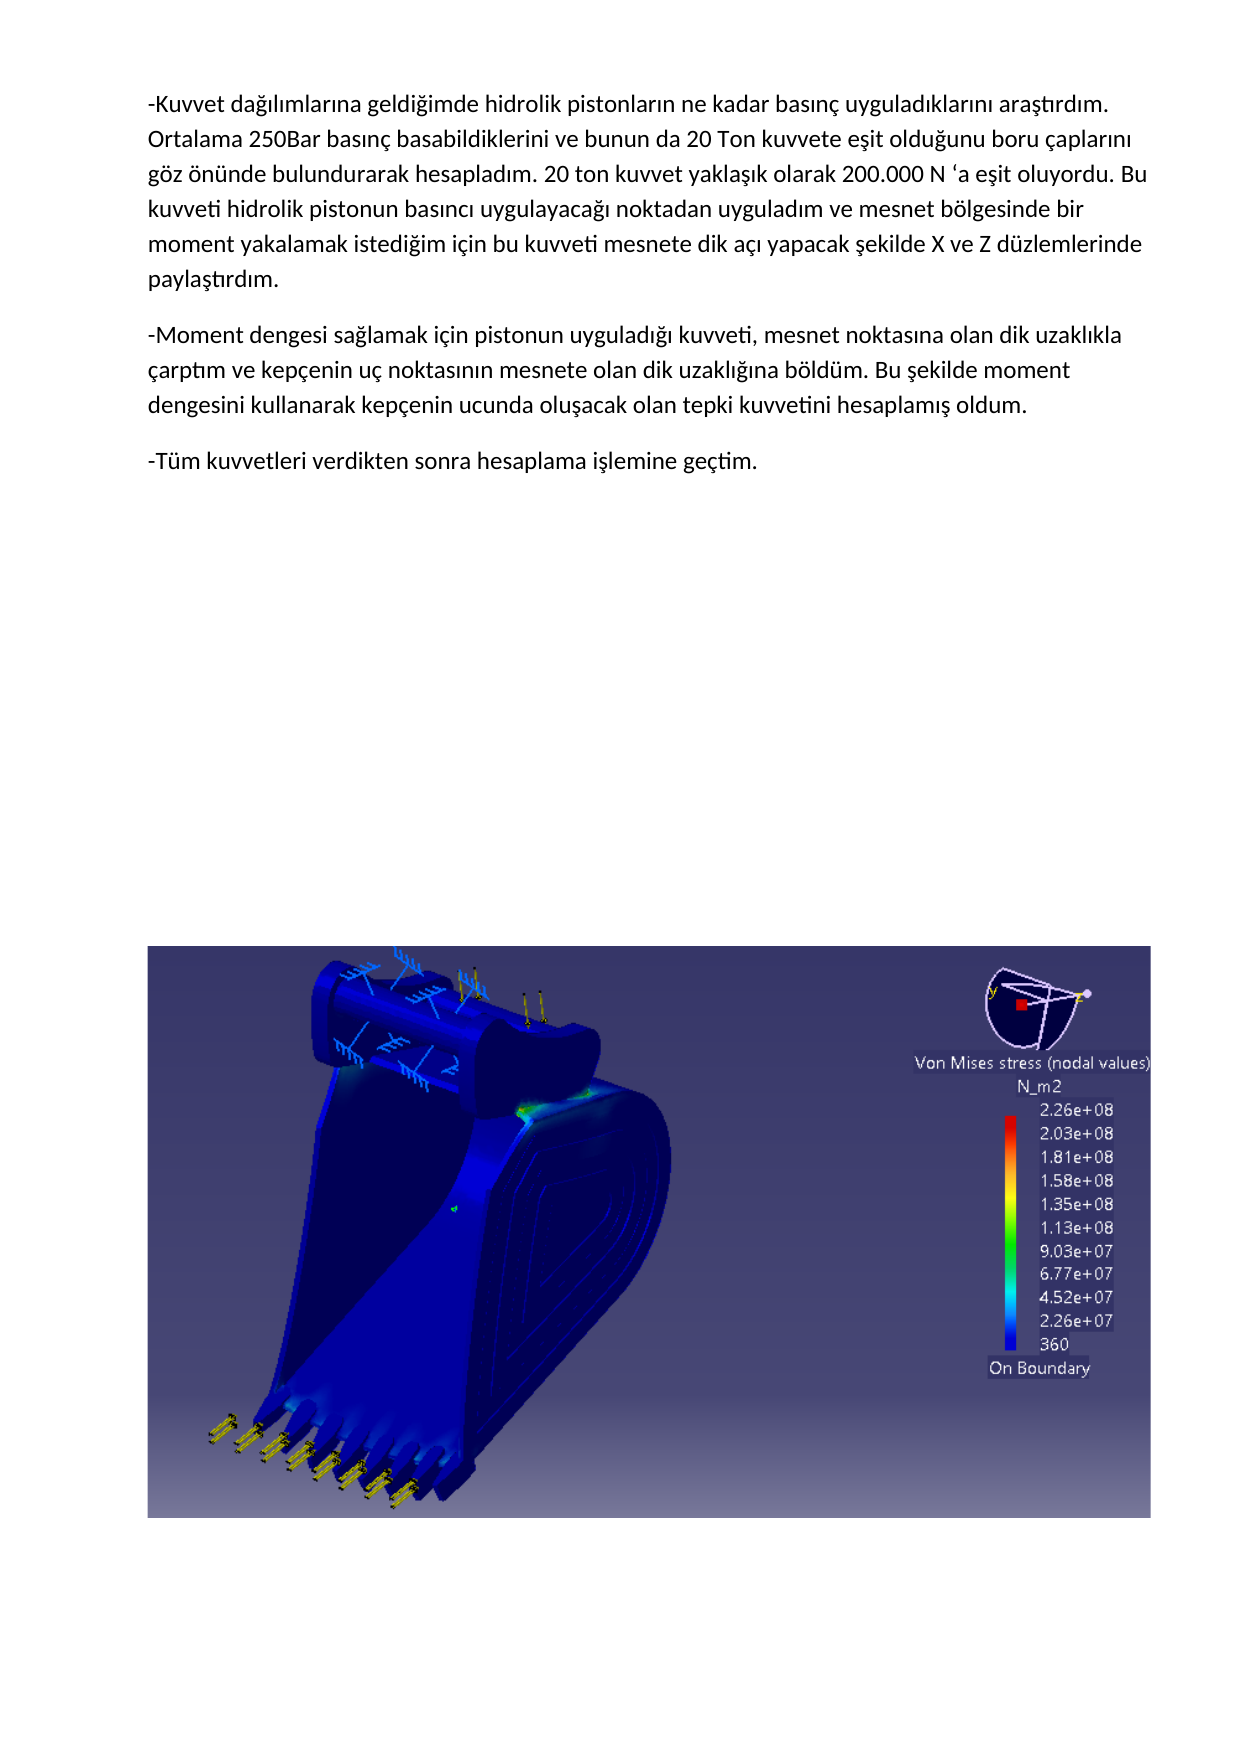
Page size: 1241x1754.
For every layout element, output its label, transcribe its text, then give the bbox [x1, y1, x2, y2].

picture [147, 946, 1151, 1518]
text -Kuvvet dağılımlarına geldiğimde hidrolik pistonların ne kadar basınç uyguladıklarını araştırdım. Ortalama 250Bar basınç basabildiklerini ve bunun da 20 Ton kuvvete eşit olduğunu boru çaplarını göz önünde bulundurarak hesapladım. 20 ton kuvvet yaklaşık olarak 200.000 N ‘a eşit oluyordu. Bu kuvveti hidrolik pistonun basıncı uygulayacağı noktadan uyguladım ve mesnet bölgesinde bir moment yakalamak istediğim için bu kuvveti mesnete dik açı yapacak şekilde X ve Z düzlemlerinde paylaştırdım. [148, 89, 1152, 294]
text -Moment dengesi sağlamak için pistonun uyguladığı kuvveti, mesnet noktasına olan dik uzaklıkla çarptım ve kepçenin uç noktasının mesnete olan dik uzaklığına böldüm. Bu şekilde moment dengesini kullanarak kepçenin ucunda oluşacak olan tepki kuvvetini hesaplamış oldum. [148, 319, 1152, 420]
text -Tüm kuvvetleri verdikten sonra hesaplama işlemine geçtim. [148, 445, 1152, 476]
